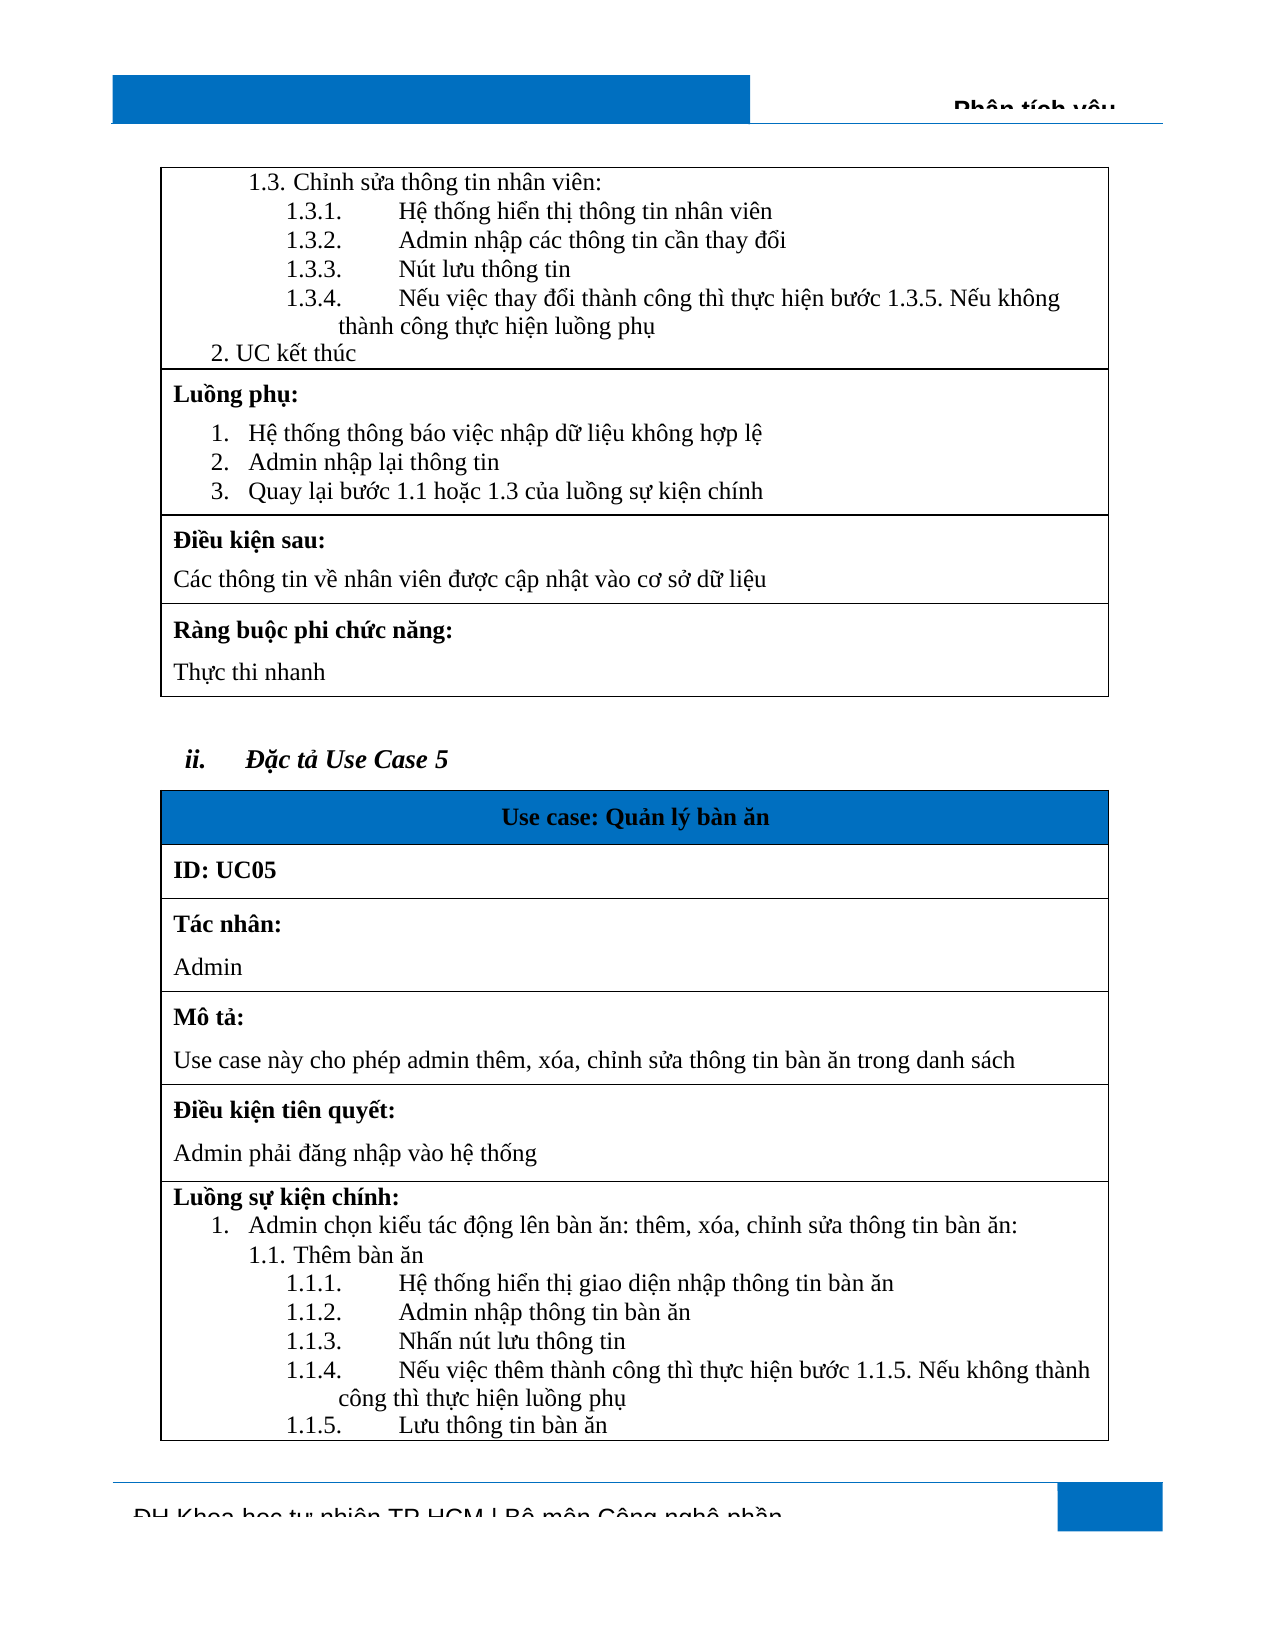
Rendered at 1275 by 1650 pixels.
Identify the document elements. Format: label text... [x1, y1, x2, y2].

table_cell Ràng buộc phi chức năng: Thực thi nhanh [162, 604, 1108, 696]
table_header Use case: Quản lý bàn ăn [162, 791, 1108, 844]
table_cell Mô tả: Use case này cho phép admin thêm, xóa, chỉnh sửa thông tin bàn ăn trong danh sách [162, 992, 1108, 1084]
table_header Chỉnh sửa thông tin nhân viên: Hệ thống hiển thị thông tin nhân viên Admin nhập các thông tin cần thay đổi Nút lưu thông tin Nếu việc thay đổi thành công thì thực hiện bước 1.3.5. Nếu không thành công thực hiện luồng phụ 2. UC kết thúc [162, 168, 1108, 368]
table_cell Điều kiện sau: Các thông tin về nhân viên được cập nhật vào cơ sở dữ liệu [162, 516, 1108, 603]
table_cell Luồng phụ: Hệ thống thông báo việc nhập dữ liệu không hợp lệ Admin nhập lại thông tin Quay lại bước 1.1 hoặc 1.3 của luồng sự kiện chính [162, 370, 1108, 514]
subtitle Đặc tả Use Case 5 [184, 743, 1256, 774]
table_cell Điều kiện tiên quyết: Admin phải đăng nhập vào hệ thống [162, 1085, 1108, 1181]
table_cell ID: UC05 [162, 845, 1108, 898]
table_cell Luồng sự kiện chính: Admin chọn kiểu tác động lên bàn ăn: thêm, xóa, chỉnh sửa thông tin bàn ăn: Thêm bàn ăn Hệ thống hiển thị giao diện nhập thông tin bàn ăn Admin nhập thông tin bàn ăn Nhấn nút lưu thông tin Nếu việc thêm thành công thì thực hiện bước 1.1.5. Nếu không thành công thì thực hiện luồng phụ Lưu thông tin bàn ăn [162, 1182, 1108, 1440]
table_cell Tác nhân: Admin [162, 899, 1108, 991]
